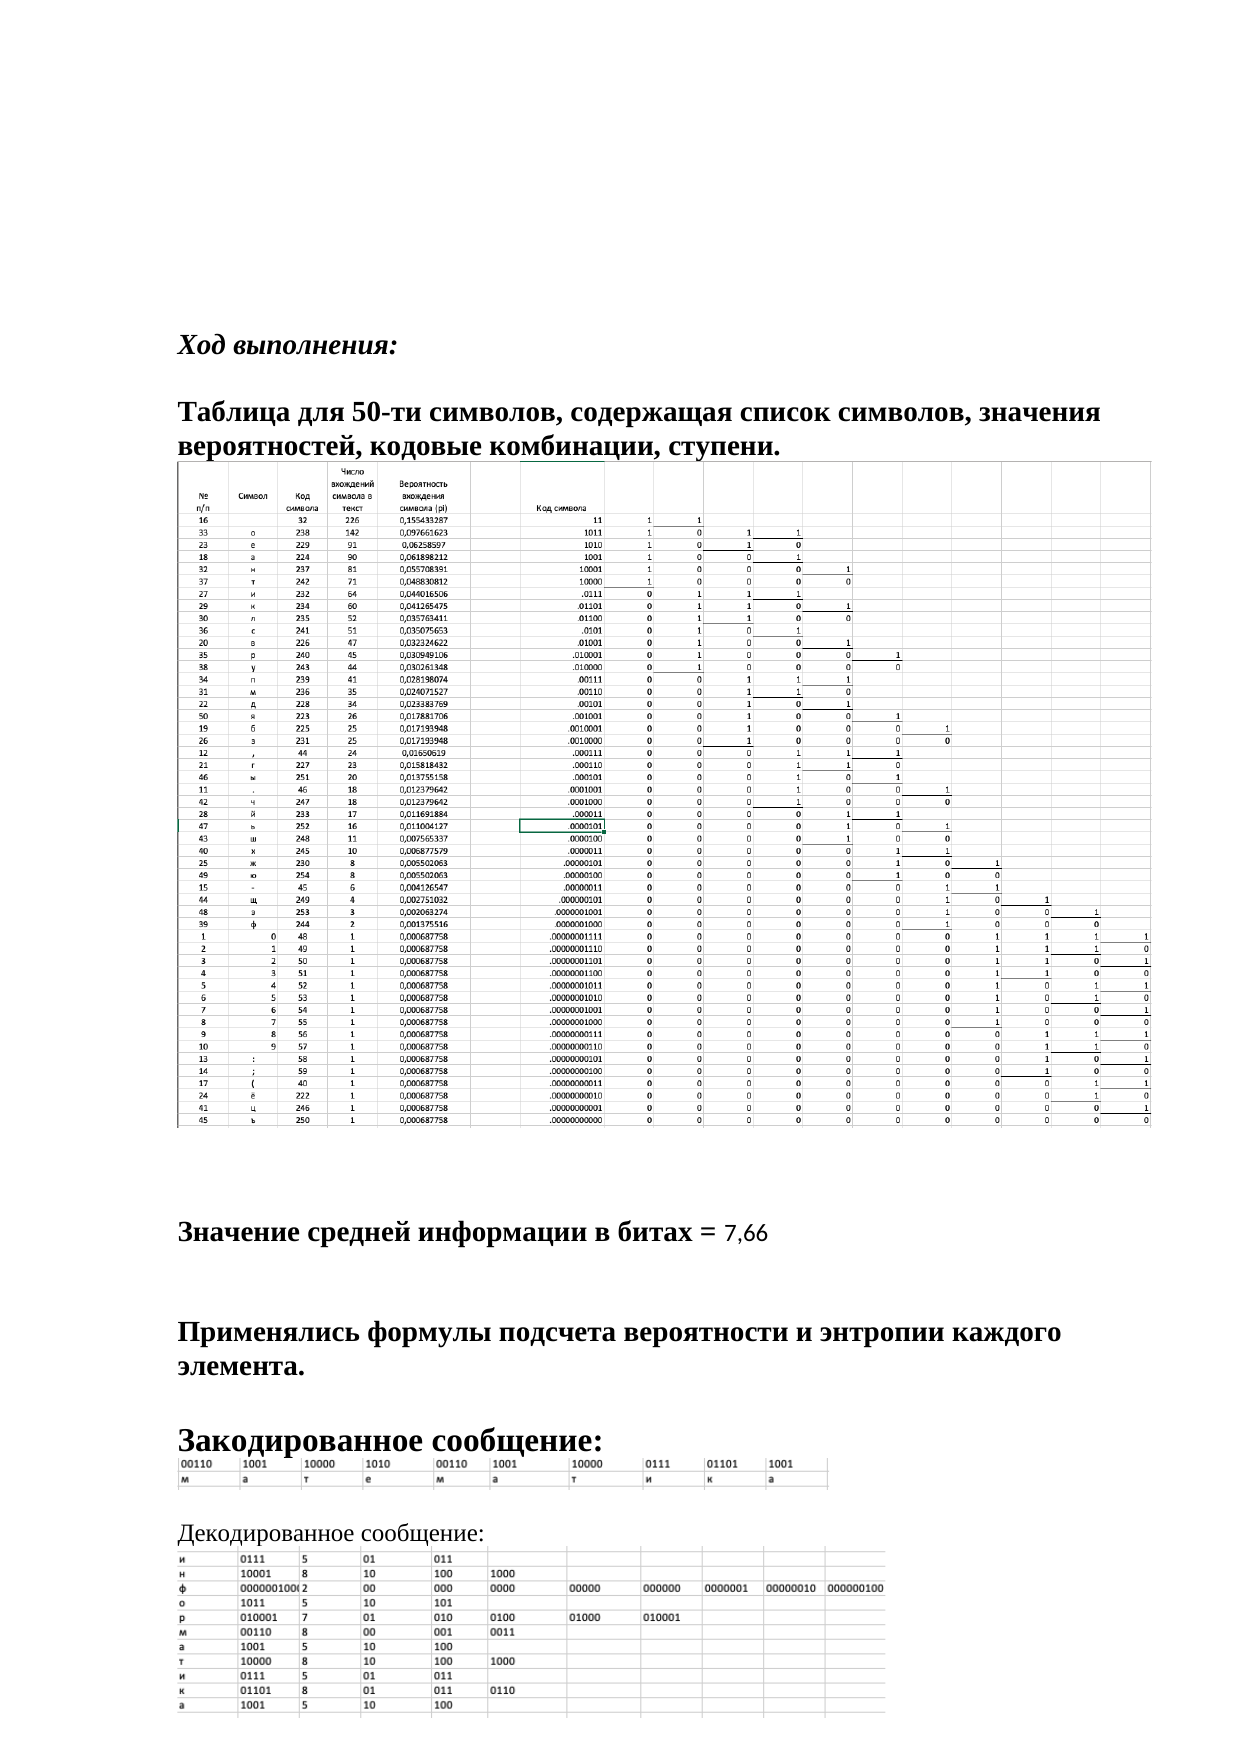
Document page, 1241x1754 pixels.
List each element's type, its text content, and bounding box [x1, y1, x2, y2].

picture [177, 1458, 830, 1490]
picture [177, 1546, 886, 1718]
text Применялись формулы подсчета вероятности и энтропии каждого элемента. [177, 1314, 1152, 1381]
text Ход выполнения: [177, 327, 1152, 361]
text Декодированное сообщение: [177, 1518, 1152, 1547]
text Значение средней информации в битах = 7,66 [177, 1214, 1152, 1247]
text Закодированное сообщение: [177, 1420, 1152, 1458]
picture [177, 461, 1152, 1128]
text Таблица для 50-ти символов, содержащая список символов, значения вероятностей, кодовые комбинации, ступени. [177, 394, 1152, 461]
